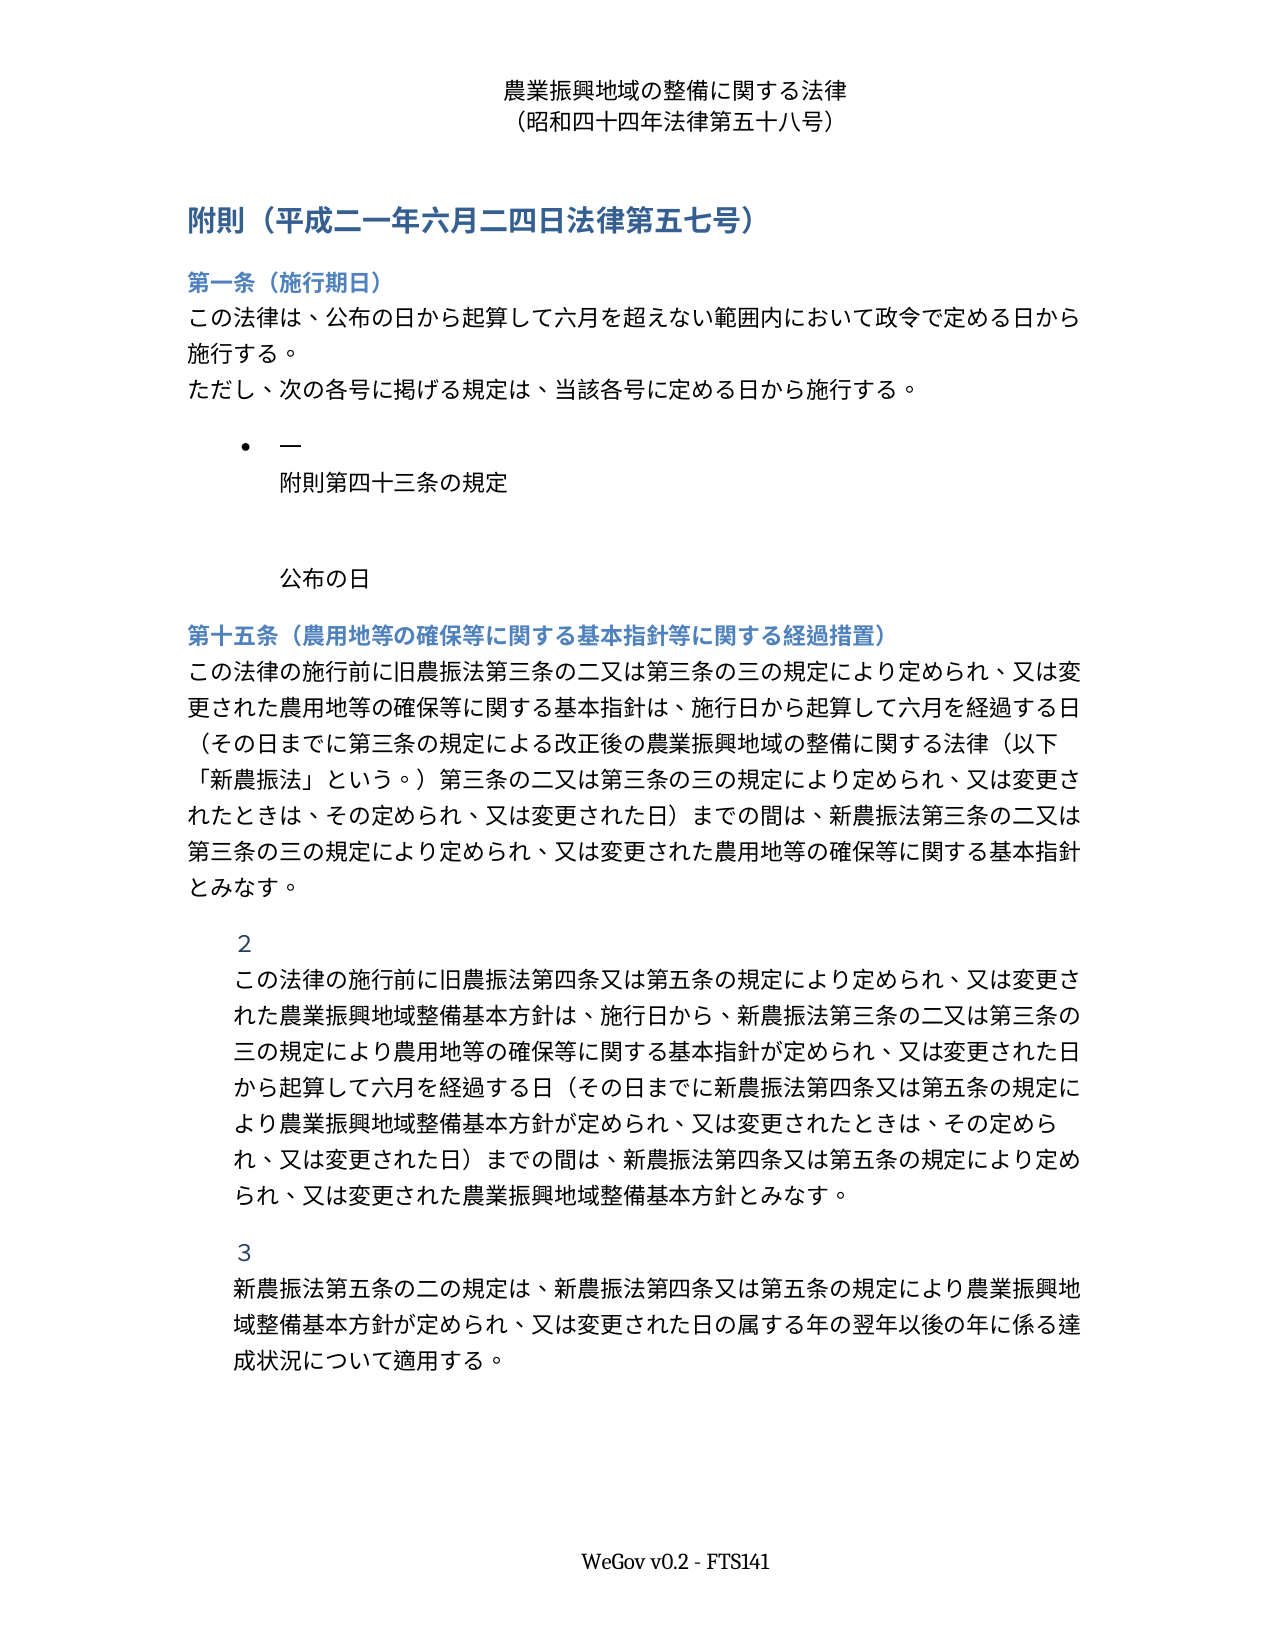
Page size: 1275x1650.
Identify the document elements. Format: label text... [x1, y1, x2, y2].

text この法律の施行前に旧農振法第四条又は第五条の規定により定められ、又は変更された農業振興地域整備基本方針は、施行日から、新農振法第三条の二又は第三条の三の規定により農用地等の確保等に関する基本指針が定められ、又は変更された日から起算して六月を経過する日（その日までに新農振法第四条又は第五条の規定により農業振興地域整備基本方針が定められ、又は変更されたときは、その定められ、又は変更された日）までの間は、新農振法第四条又は第五条の規定により定められ、又は変更された農業振興地域整備基本方針とみなす。 [233, 964, 1087, 1211]
subtitle ２ [233, 928, 1087, 960]
text この法律の施行前に旧農振法第三条の二又は第三条の三の規定により定められ、又は変更された農用地等の確保等に関する基本指針は、施行日から起算して六月を経過する日（その日までに第三条の規定による改正後の農業振興地域の整備に関する法律（以下「新農振法」という。）第三条の二又は第三条の三の規定により定められ、又は変更されたときは、その定められ、又は変更された日）までの間は、新農振法第三条の二又は第三条の三の規定により定められ、又は変更された農用地等の確保等に関する基本指針とみなす。 [187, 656, 1087, 903]
subtitle 附則（平成二一年六月二四日法律第五七号） [187, 200, 1087, 240]
subtitle 第十五条（農用地等の確保等に関する基本指針等に関する経過措置） [187, 620, 1087, 651]
subtitle 第一条（施行期日） [187, 266, 1087, 298]
text この法律は、公布の日から起算して六月を超えない範囲内において政令で定める日から施行する。 ただし、次の各号に掲げる規定は、当該各号に定める日から施行する。 [187, 302, 1087, 406]
text 新農振法第五条の二の規定は、新農振法第四条又は第五条の規定により農業振興地域整備基本方針が定められ、又は変更された日の属する年の翌年以後の年に係る達成状況について適用する。 [233, 1273, 1087, 1376]
subtitle ３ [233, 1237, 1087, 1268]
list 一 附則第四十三条の規定 公布の日 [242, 431, 1087, 594]
